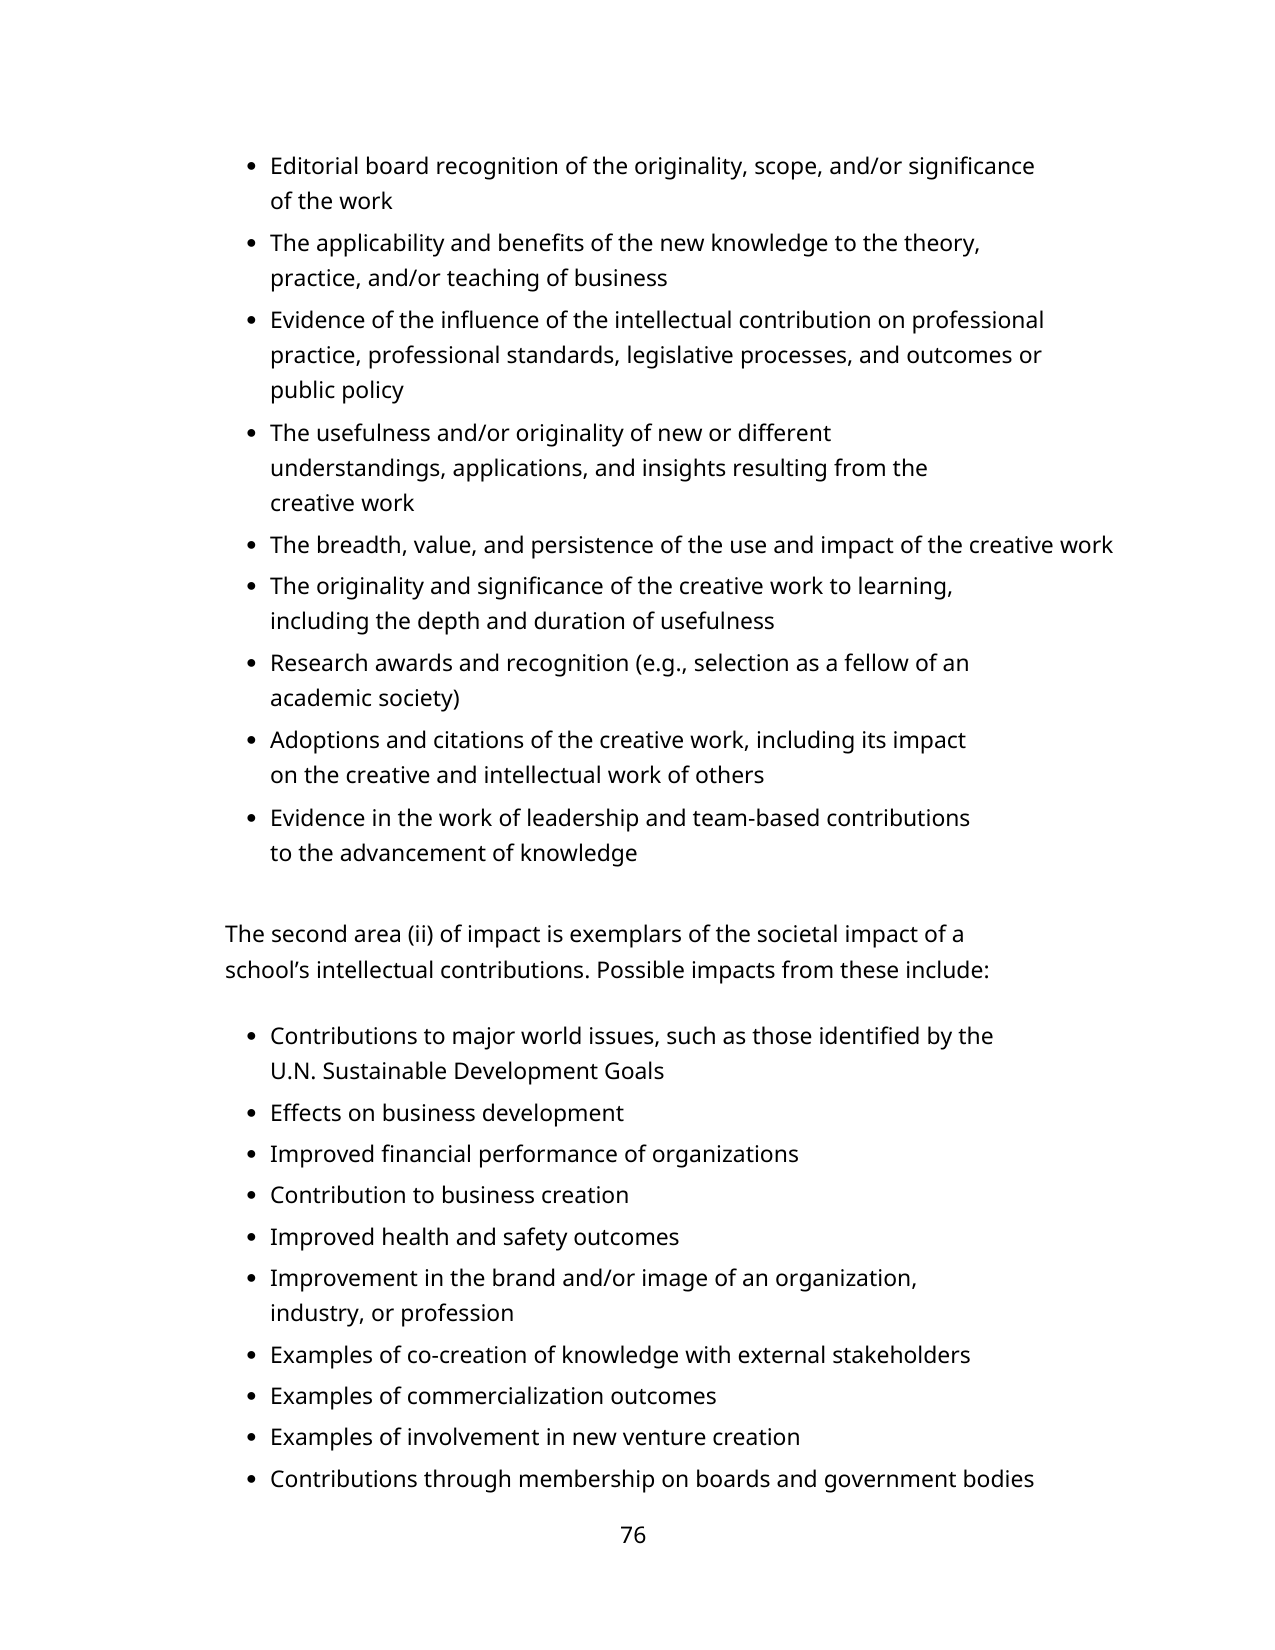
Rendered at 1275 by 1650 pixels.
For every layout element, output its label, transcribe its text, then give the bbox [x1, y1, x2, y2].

list The usefulness and/or originality of new or different understandings, applications, and insights resulting from the creative work [247, 416, 959, 518]
list The originality and significance of the creative work to learning, including the depth and duration of usefulness [247, 570, 1043, 637]
list Examples of commercialization outcomes [247, 1380, 1264, 1411]
list Evidence of the influence of the intellectual contribution on professional practice, professional standards, legislative processes, and outcomes or public policy [247, 304, 1067, 406]
list Adoptions and citations of the creative work, including its impact on the creative and intellectual work of others [247, 724, 988, 791]
list The breadth, value, and persistence of the use and impact of the creative work [247, 529, 1264, 560]
list Examples of involvement in new venture creation [247, 1421, 1264, 1452]
list Examples of co-creation of knowledge with external stakeholders [247, 1339, 1264, 1370]
list Evidence in the work of leadership and team-based contributions to the advancement of knowledge [247, 802, 991, 868]
list Contributions through membership on boards and government bodies [247, 1462, 1264, 1494]
list Improvement in the brand and/or image of an organization, industry, or profession [247, 1262, 986, 1328]
list Effects on business development [247, 1097, 1264, 1128]
list Research awards and recognition (e.g., selection as a fellow of an academic society) [247, 647, 1043, 713]
text The second area (ii) of impact is exemplars of the societal impact of a school’s intellectual contributions. Possible impacts from these include: [225, 918, 1021, 985]
list Improved health and safety outcomes [247, 1220, 1264, 1252]
list Improved financial performance of organizations [247, 1138, 1264, 1169]
list Editorial board recognition of the originality, scope, and/or significance of the work [247, 150, 1044, 216]
list Contributions to major world issues, such as those identified by the U.N. Sustainable Development Goals [247, 1020, 1000, 1086]
list The applicability and benefits of the new knowledge to the theory, practice, and/or teaching of business [247, 227, 1027, 293]
list Contribution to business creation [247, 1179, 1264, 1210]
